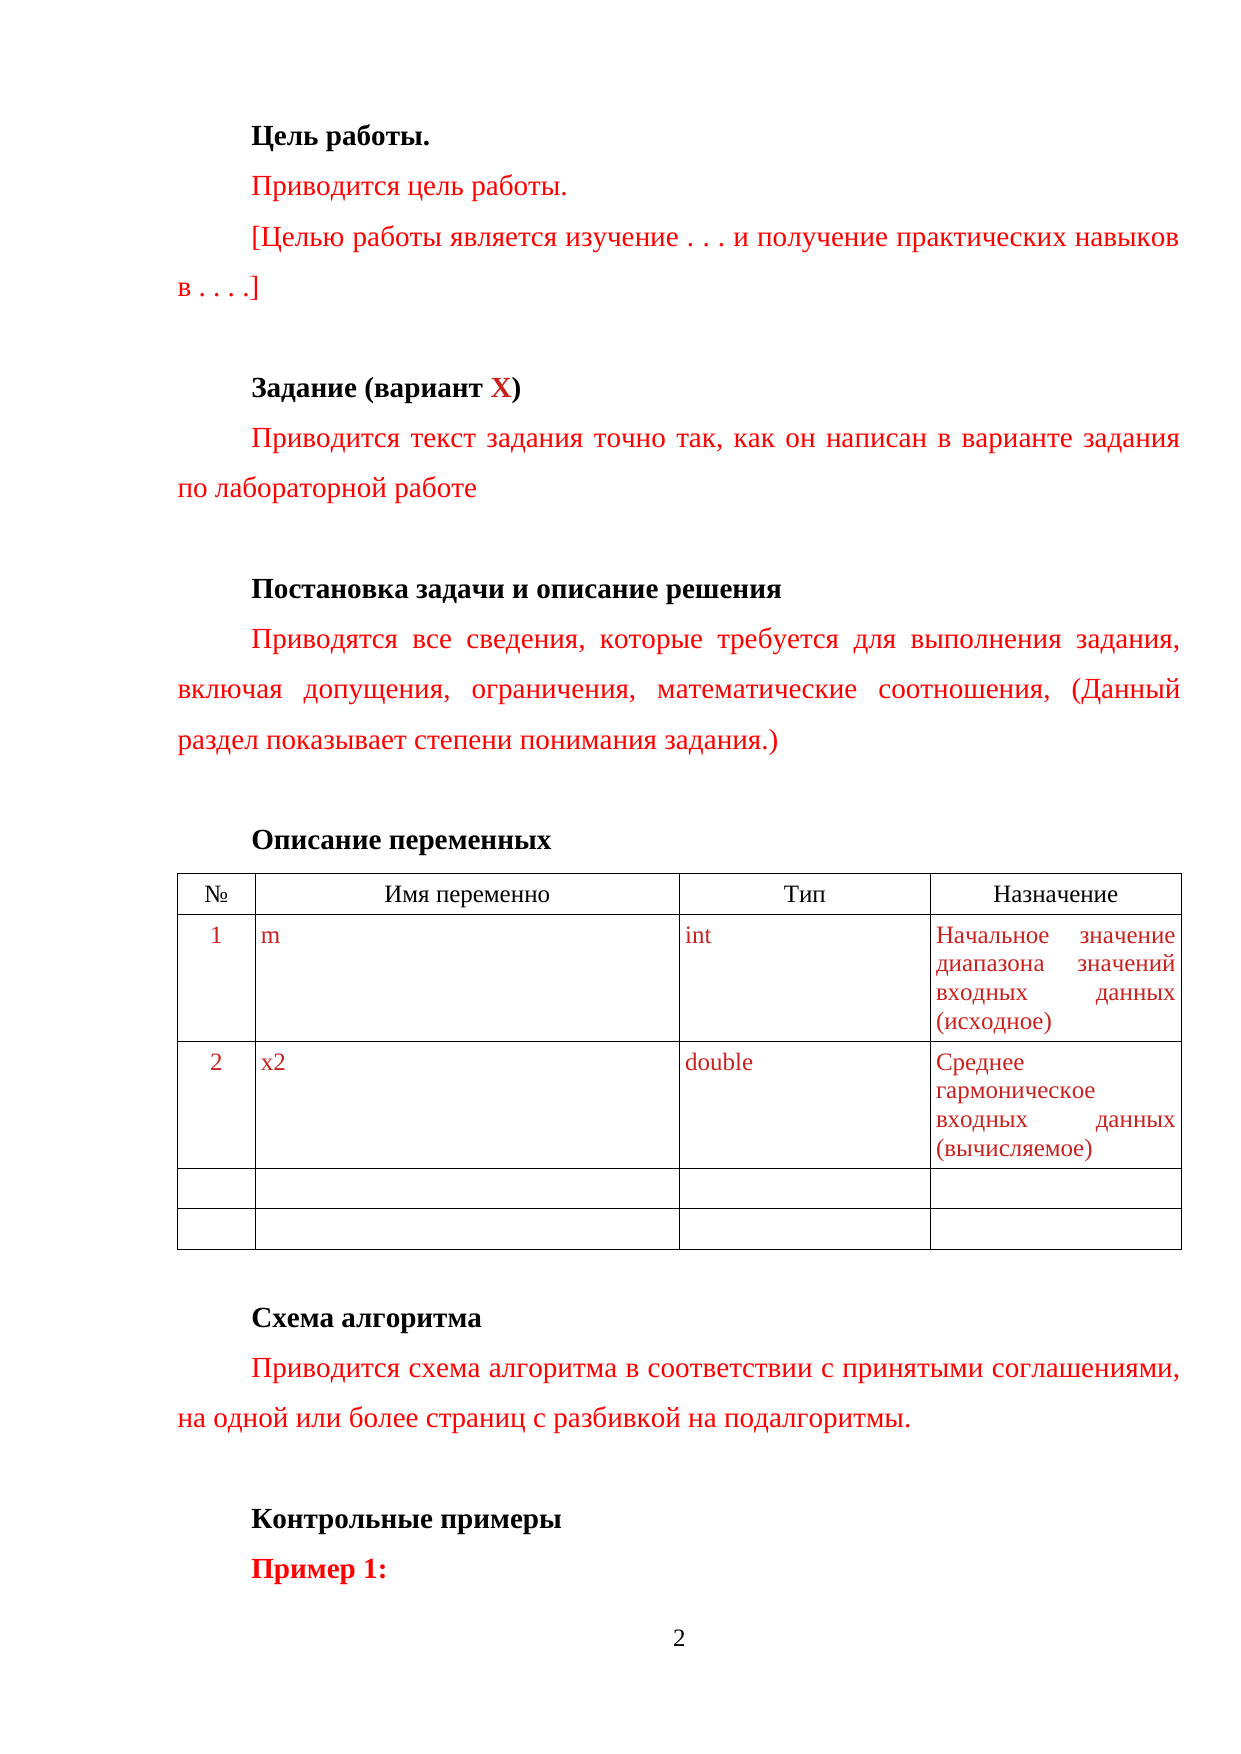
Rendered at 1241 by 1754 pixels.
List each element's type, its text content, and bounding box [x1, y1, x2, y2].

table_cell [931, 1169, 1181, 1208]
text Постановка задачи и описание решения [177, 571, 1181, 604]
table_header Тип [680, 874, 930, 913]
text Контрольные примеры [177, 1501, 1181, 1534]
text Приводятся все сведения, которые требуется для выполнения задания, включая допущения, ограничения, математические соотношения, (Данный раздел показывает степени понимания задания.) [177, 621, 1181, 755]
table_header Назначение [931, 874, 1181, 913]
table_header Имя переменно [256, 874, 679, 913]
table_cell Среднее гармоническое входных данных (вычисляемое) [931, 1042, 1181, 1167]
table_cell [256, 1169, 679, 1208]
table_cell int [680, 915, 930, 1041]
text Задание (вариант X) [177, 370, 1181, 403]
table_header № [178, 874, 255, 913]
table_cell [256, 1209, 679, 1249]
text Описание переменных [177, 822, 1181, 856]
text Приводится схема алгоритма в соответствии с принятыми соглашениями, на одной или более страниц с разбивкой на подалгоритмы. [177, 1350, 1181, 1434]
text Приводится цель работы. [177, 168, 1181, 202]
table_cell [178, 1209, 255, 1249]
table_cell [178, 1169, 255, 1208]
table_cell [931, 1209, 1181, 1249]
text Пример 1: [177, 1551, 1181, 1585]
table_cell Начальное значение диапазона значений входных данных (исходное) [931, 915, 1181, 1041]
text Схема алгоритма [177, 1300, 1181, 1333]
table_cell 2 [178, 1042, 255, 1167]
table_cell 1 [178, 915, 255, 1041]
text [Целью работы является изучение . . . и получение практических навыков в . . . .] [177, 219, 1181, 303]
table_cell x2 [256, 1042, 679, 1167]
table_cell [680, 1169, 930, 1208]
text Цель работы. [177, 118, 1181, 152]
table_cell double [680, 1042, 930, 1167]
table_cell m [256, 915, 679, 1041]
text Приводится текст задания точно так, как он написан в варианте задания по лабораторной работе [177, 420, 1181, 504]
table_cell [680, 1209, 930, 1249]
